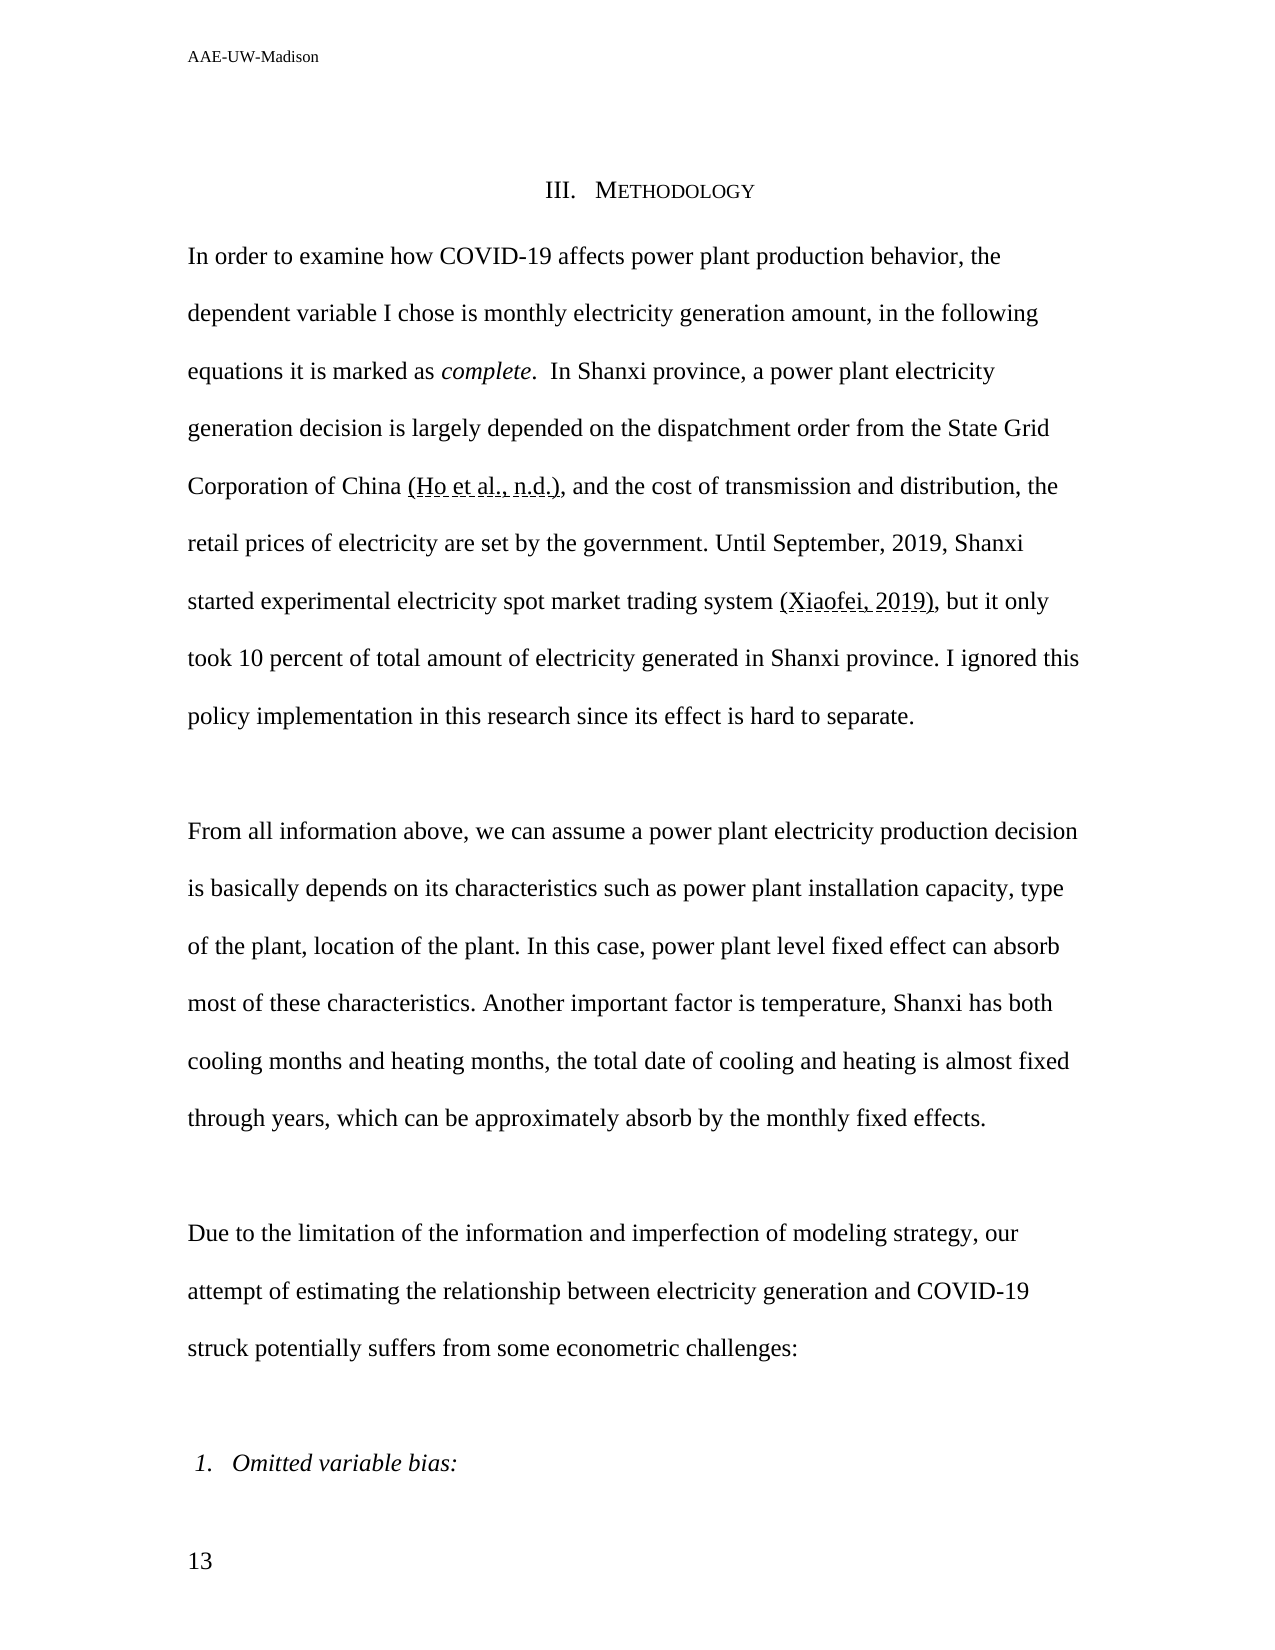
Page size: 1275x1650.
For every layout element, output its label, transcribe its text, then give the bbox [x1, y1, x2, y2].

text From all information above, we can assume a power plant electricity production decision is basically depends on its characteristics such as power plant installation capacity, type of the plant, location of the plant. In this case, power plant level fixed effect can absorb most of these characteristics. Another important factor is temperature, Shanxi has both cooling months and heating months, the total date of cooling and heating is almost fixed through years, which can be approximately absorb by the monthly fixed effects. [187, 816, 1087, 1132]
list Omitted variable bias: [194, 1448, 1087, 1477]
text Due to the limitation of the information and imperfection of modeling strategy, our attempt of estimating the relationship between electricity generation and COVID-19 struck potentially suffers from some econometric challenges: [187, 1218, 1087, 1362]
text In order to examine how COVID-19 affects power plant production behavior, the dependent variable I chose is monthly electricity generation amount, in the following equations it is marked as complete. In Shanxi province, a power plant electricity generation decision is largely depended on the dispatchment order from the State Grid Corporation of China (Ho et al., n.d.), and the cost of transmission and distribution, the retail prices of electricity are set by the government. Until September, 2019, Shanxi started experimental electricity spot market trading system (Xiaofei, 2019), but it only took 10 percent of total amount of electricity generated in Shanxi province. I ignored this policy implementation in this research since its effect is hard to separate. [187, 241, 1087, 729]
list Methodology [244, 175, 1087, 204]
